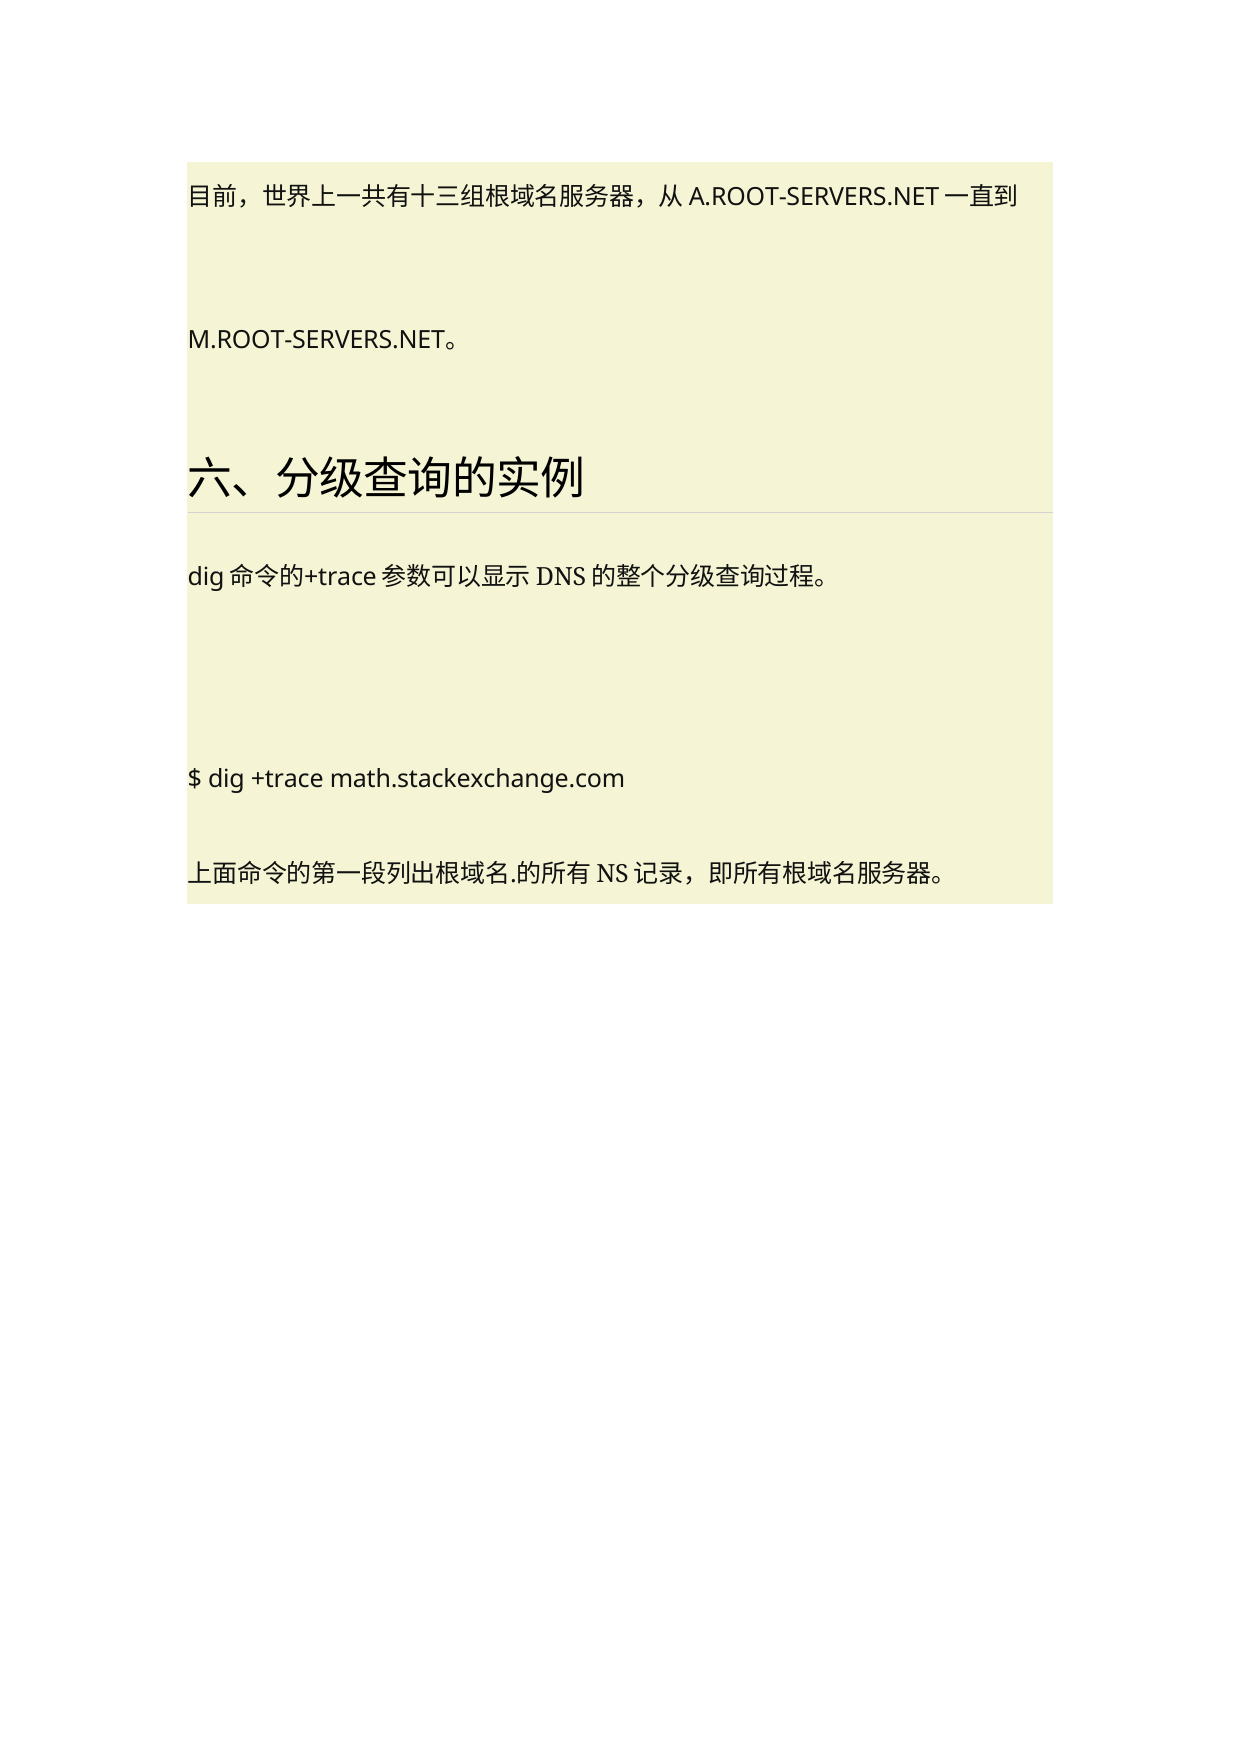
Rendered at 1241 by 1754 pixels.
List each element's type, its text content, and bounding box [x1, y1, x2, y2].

text 上面命令的第一段列出根域名.的所有NS记录，即所有根域名服务器。 [187, 839, 1053, 904]
text $ dig +trace math.stackexchange.com [187, 745, 1053, 810]
text 六、分级查询的实例 [187, 442, 1053, 513]
text dig命令的+trace参数可以显示DNS的整个分级查询过程。 [187, 542, 1053, 607]
text 目前，世界上一共有十三组根域名服务器，从A.ROOT-SERVERS.NET一直到M.ROOT-SERVERS.NET。 [187, 162, 1053, 370]
